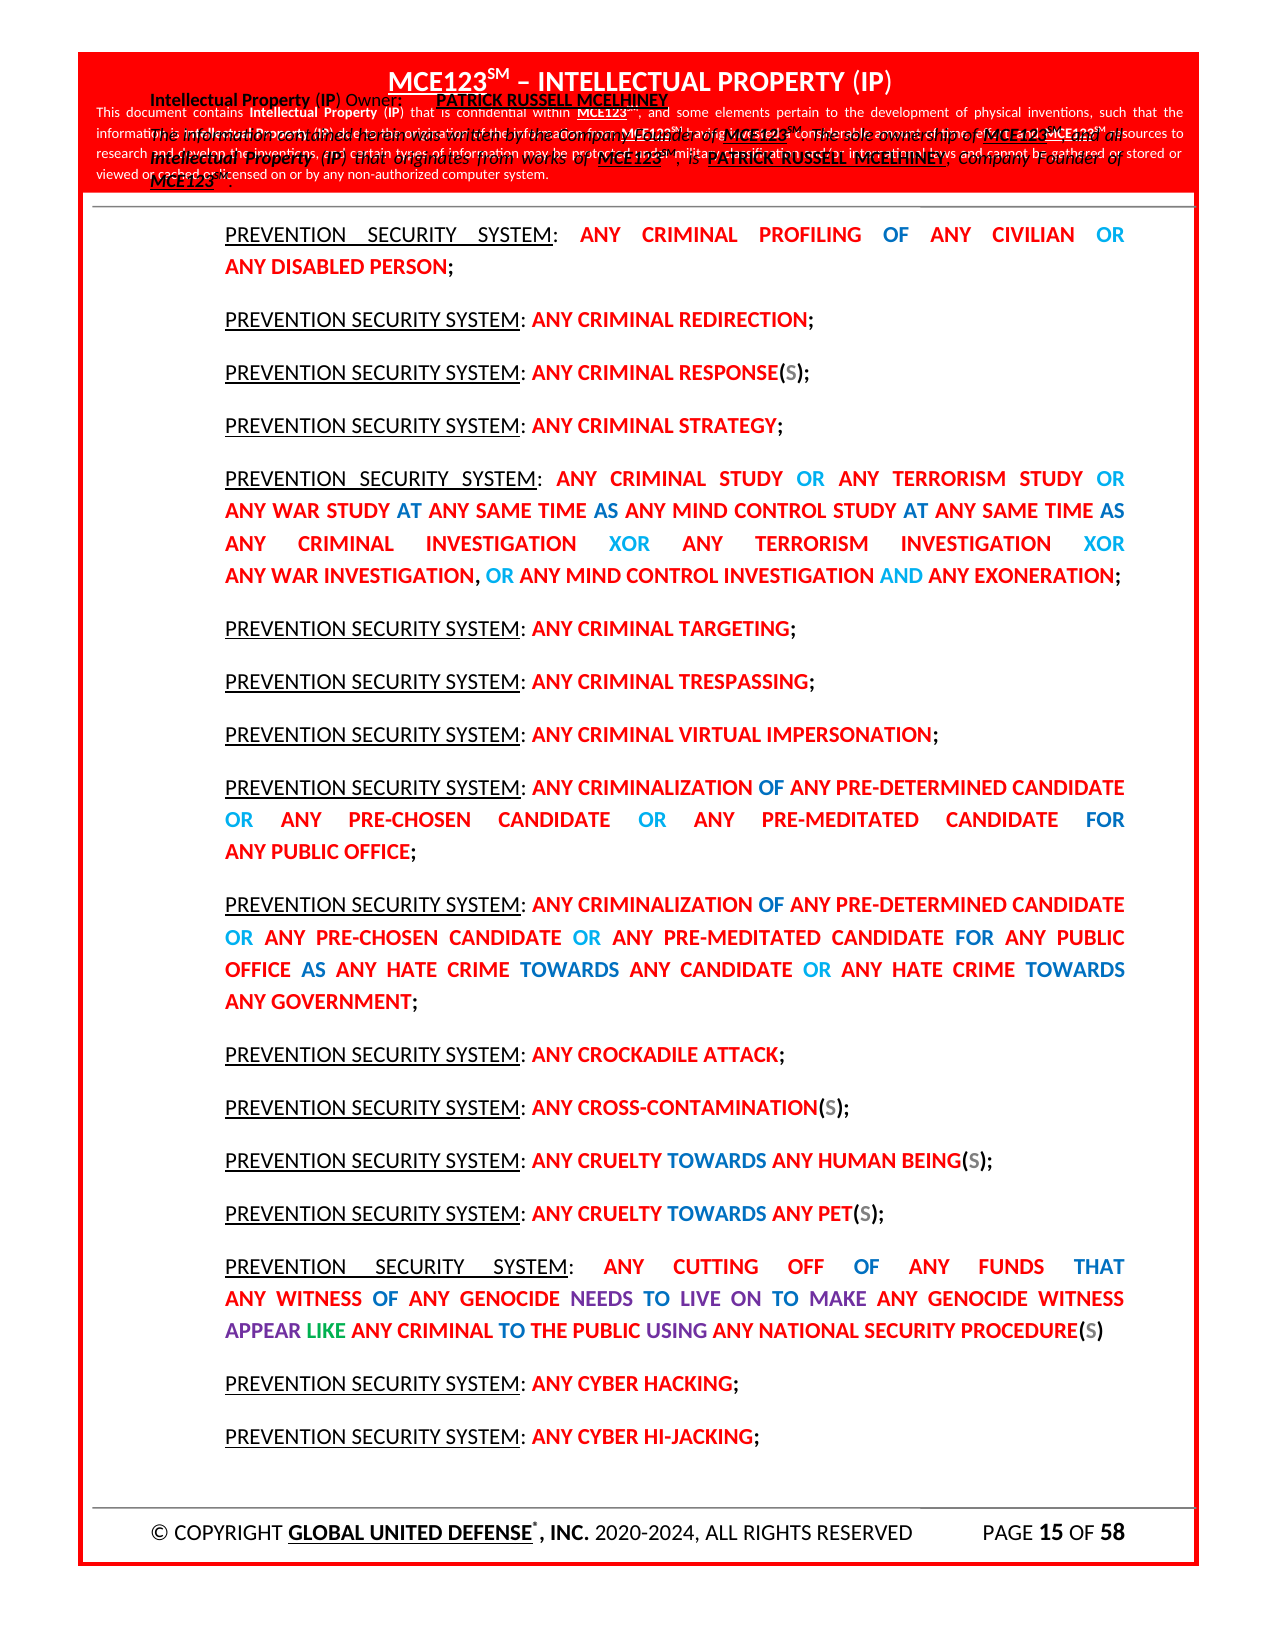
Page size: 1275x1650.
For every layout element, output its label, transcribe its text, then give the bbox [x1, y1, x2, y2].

text PREVENTION SECURITY SYSTEM: ANY CRIMINAL REDIRECTION; [225, 305, 1125, 333]
text PREVENTION SECURITY SYSTEM: ANY CRIMINAL TARGETING; [225, 614, 1125, 642]
text PREVENTION SECURITY SYSTEM: ANY CYBER HI-JACKING; [225, 1422, 1125, 1451]
text PREVENTION SECURITY SYSTEM: ANY CRIMINALIZATION OF ANY PRE-DETERMINED CANDIDATE OR ANY PRE-CHOSEN CANDIDATE OR ANY PRE-MEDITATED CANDIDATE FOR ANY PUBLIC OFFICE; [225, 773, 1125, 865]
text PREVENTION SECURITY SYSTEM: ANY CRIMINAL PROFILING OF ANY CIVILIAN OR ANY DISABLED PERSON; [225, 220, 1125, 280]
text PREVENTION SECURITY SYSTEM: ANY CROCKADILE ATTACK; [225, 1040, 1125, 1068]
text PREVENTION SECURITY SYSTEM: ANY CUTTING OFF OF ANY FUNDS THAT ANY WITNESS OF ANY GENOCIDE NEEDS TO LIVE ON TO MAKE ANY GENOCIDE WITNESS APPEAR LIKE ANY CRIMINAL TO THE PUBLIC USING ANY NATIONAL SECURITY PROCEDURE(S) [225, 1252, 1125, 1344]
text PREVENTION SECURITY SYSTEM: ANY CRIMINAL TRESPASSING; [225, 667, 1125, 695]
text PREVENTION SECURITY SYSTEM: ANY CRUELTY TOWARDS ANY HUMAN BEING(S); [225, 1146, 1125, 1174]
text PREVENTION SECURITY SYSTEM: ANY CRUELTY TOWARDS ANY PET(S); [225, 1199, 1125, 1227]
text PREVENTION SECURITY SYSTEM: ANY CROSS-CONTAMINATION(S); [225, 1093, 1125, 1121]
text PREVENTION SECURITY SYSTEM: ANY CRIMINAL STRATEGY; [225, 411, 1125, 439]
text PREVENTION SECURITY SYSTEM: ANY CRIMINALIZATION OF ANY PRE-DETERMINED CANDIDATE OR ANY PRE-CHOSEN CANDIDATE OR ANY PRE-MEDITATED CANDIDATE FOR ANY PUBLIC OFFICE AS ANY HATE CRIME TOWARDS ANY CANDIDATE OR ANY HATE CRIME TOWARDS ANY GOVERNMENT; [225, 890, 1125, 1015]
text PREVENTION SECURITY SYSTEM: ANY CRIMINAL VIRTUAL IMPERSONATION; [225, 720, 1125, 748]
text PREVENTION SECURITY SYSTEM: ANY CYBER HACKING; [225, 1369, 1125, 1397]
text PREVENTION SECURITY SYSTEM: ANY CRIMINAL STUDY OR ANY TERRORISM STUDY OR ANY WAR STUDY AT ANY SAME TIME AS ANY MIND CONTROL STUDY AT ANY SAME TIME AS ANY CRIMINAL INVESTIGATION XOR ANY TERRORISM INVESTIGATION XOR ANY WAR INVESTIGATION, OR ANY MIND CONTROL INVESTIGATION AND ANY EXONERATION; [225, 464, 1125, 589]
text PREVENTION SECURITY SYSTEM: ANY CRIMINAL RESPONSE(S); [225, 358, 1125, 386]
